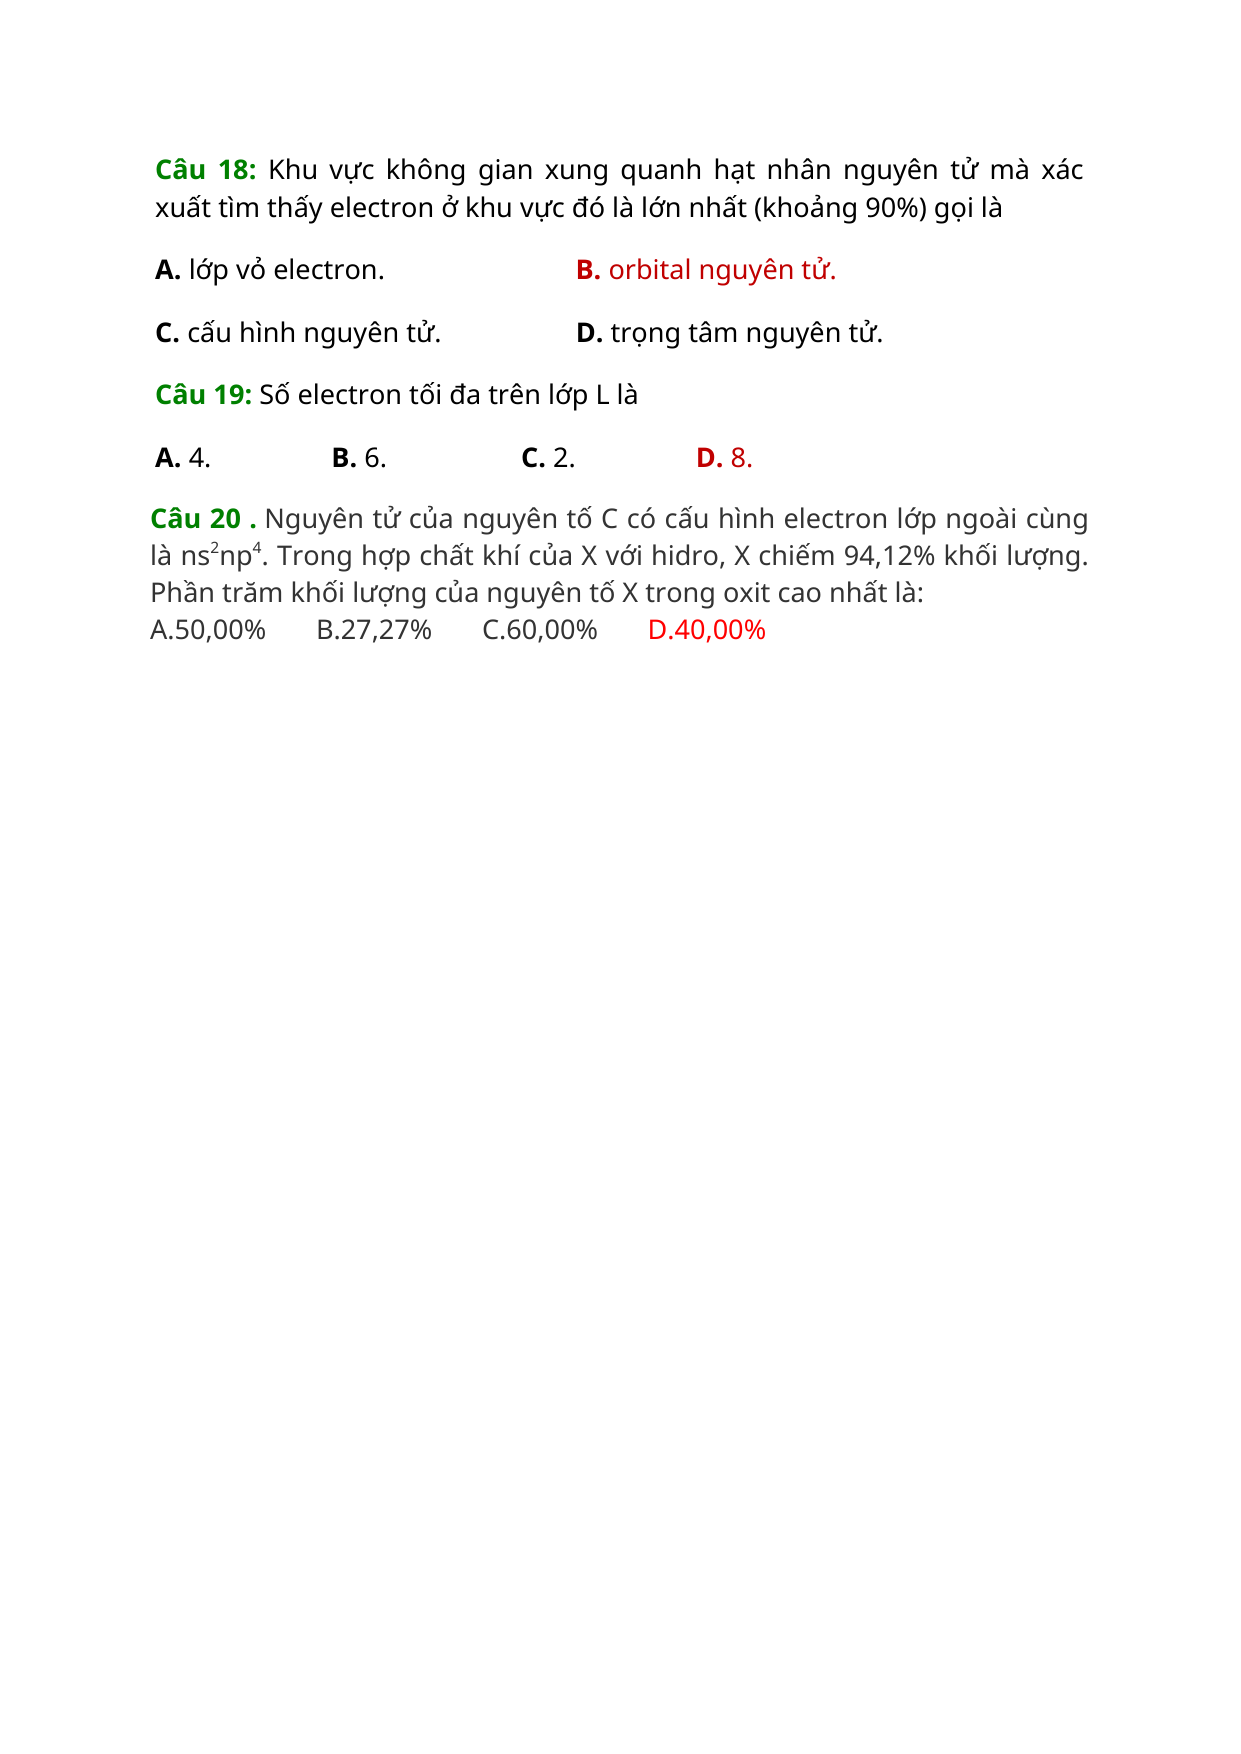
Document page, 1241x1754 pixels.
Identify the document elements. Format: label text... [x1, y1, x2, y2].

text A. lớp vỏ electron. B. orbital nguyên tử. [155, 250, 1085, 287]
text A.50,00% B.27,27% C.60,00% D.40,00% [150, 611, 1090, 647]
text C. cấu hình nguyên tử. D. trọng tâm nguyên tử. [155, 312, 1085, 350]
text Câu 19: Số electron tối đa trên lớp L là [155, 375, 1085, 412]
text Câu 20 . Nguyên tử của nguyên tố C có cấu hình electron lớp ngoài cùng là ns2np4. Trong hợp chất khí của X với hidro, X chiếm 94,12% khối lượng. Phần trăm khối lượng của nguyên tố X trong oxit cao nhất là: [150, 500, 1090, 611]
text Câu 18: Khu vực không gian xung quanh hạt nhân nguyên tử mà xác xuất tìm thấy electron ở khu vực đó là lớn nhất (khoảng 90%) gọi là [155, 150, 1085, 225]
text A. 4. B. 6. C. 2. D. 8. [155, 437, 1085, 475]
